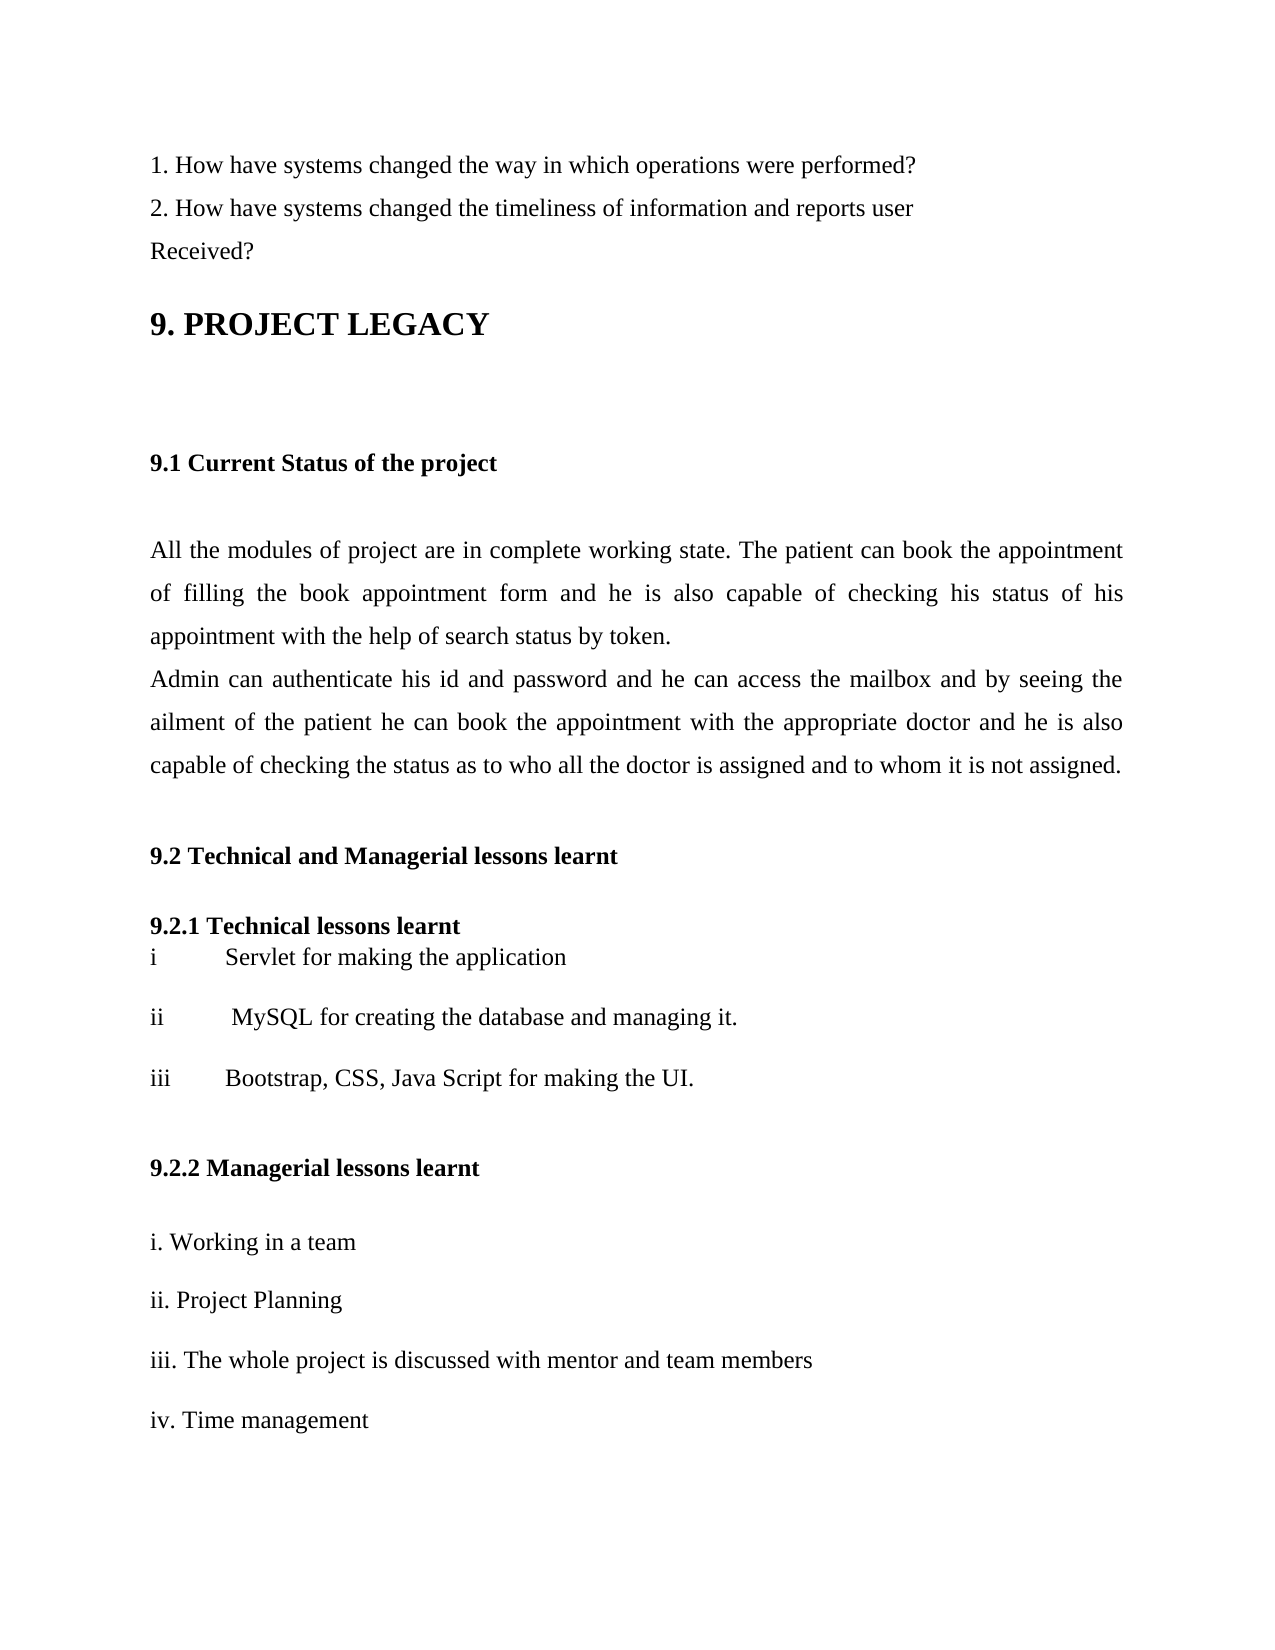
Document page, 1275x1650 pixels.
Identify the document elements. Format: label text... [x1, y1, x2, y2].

subtitle 9.2.1 Technical lessons learnt [150, 911, 1125, 940]
text i. Working in a team [150, 1227, 1125, 1256]
text 2. How have systems changed the timeliness of information and reports user [150, 193, 1125, 222]
subtitle 9.2 Technical and Managerial lessons learnt [150, 841, 1125, 869]
text iii. The whole project is discussed with mentor and team members [150, 1345, 1125, 1374]
text Received? [150, 236, 1125, 265]
subtitle 9.2.2 Managerial lessons learnt [150, 1153, 1125, 1182]
text All the modules of project are in complete working state. The patient can book the appointment of filling the book appointment form and he is also capable of checking his status of his appointment with the help of search status by token. [150, 535, 1125, 650]
text Admin can authenticate his id and password and he can access the mailbox and by seeing the ailment of the patient he can book the appointment with the appropriate doctor and he is also capable of checking the status as to who all the doctor is assigned and to whom it is not assigned. [150, 664, 1125, 779]
subtitle 9. PROJECT LEGACY [150, 304, 1125, 343]
list MySQL for creating the database and managing it. [150, 1002, 1125, 1031]
text ii. Project Planning [150, 1285, 1125, 1313]
list Bootstrap, CSS, Java Script for making the UI. [150, 1063, 1125, 1091]
subtitle 9.1 Current Status of the project [150, 448, 1125, 477]
list Servlet for making the application [150, 942, 1125, 971]
text iv. Time management [150, 1405, 1125, 1434]
text 1. How have systems changed the way in which operations were performed? [150, 150, 1125, 179]
